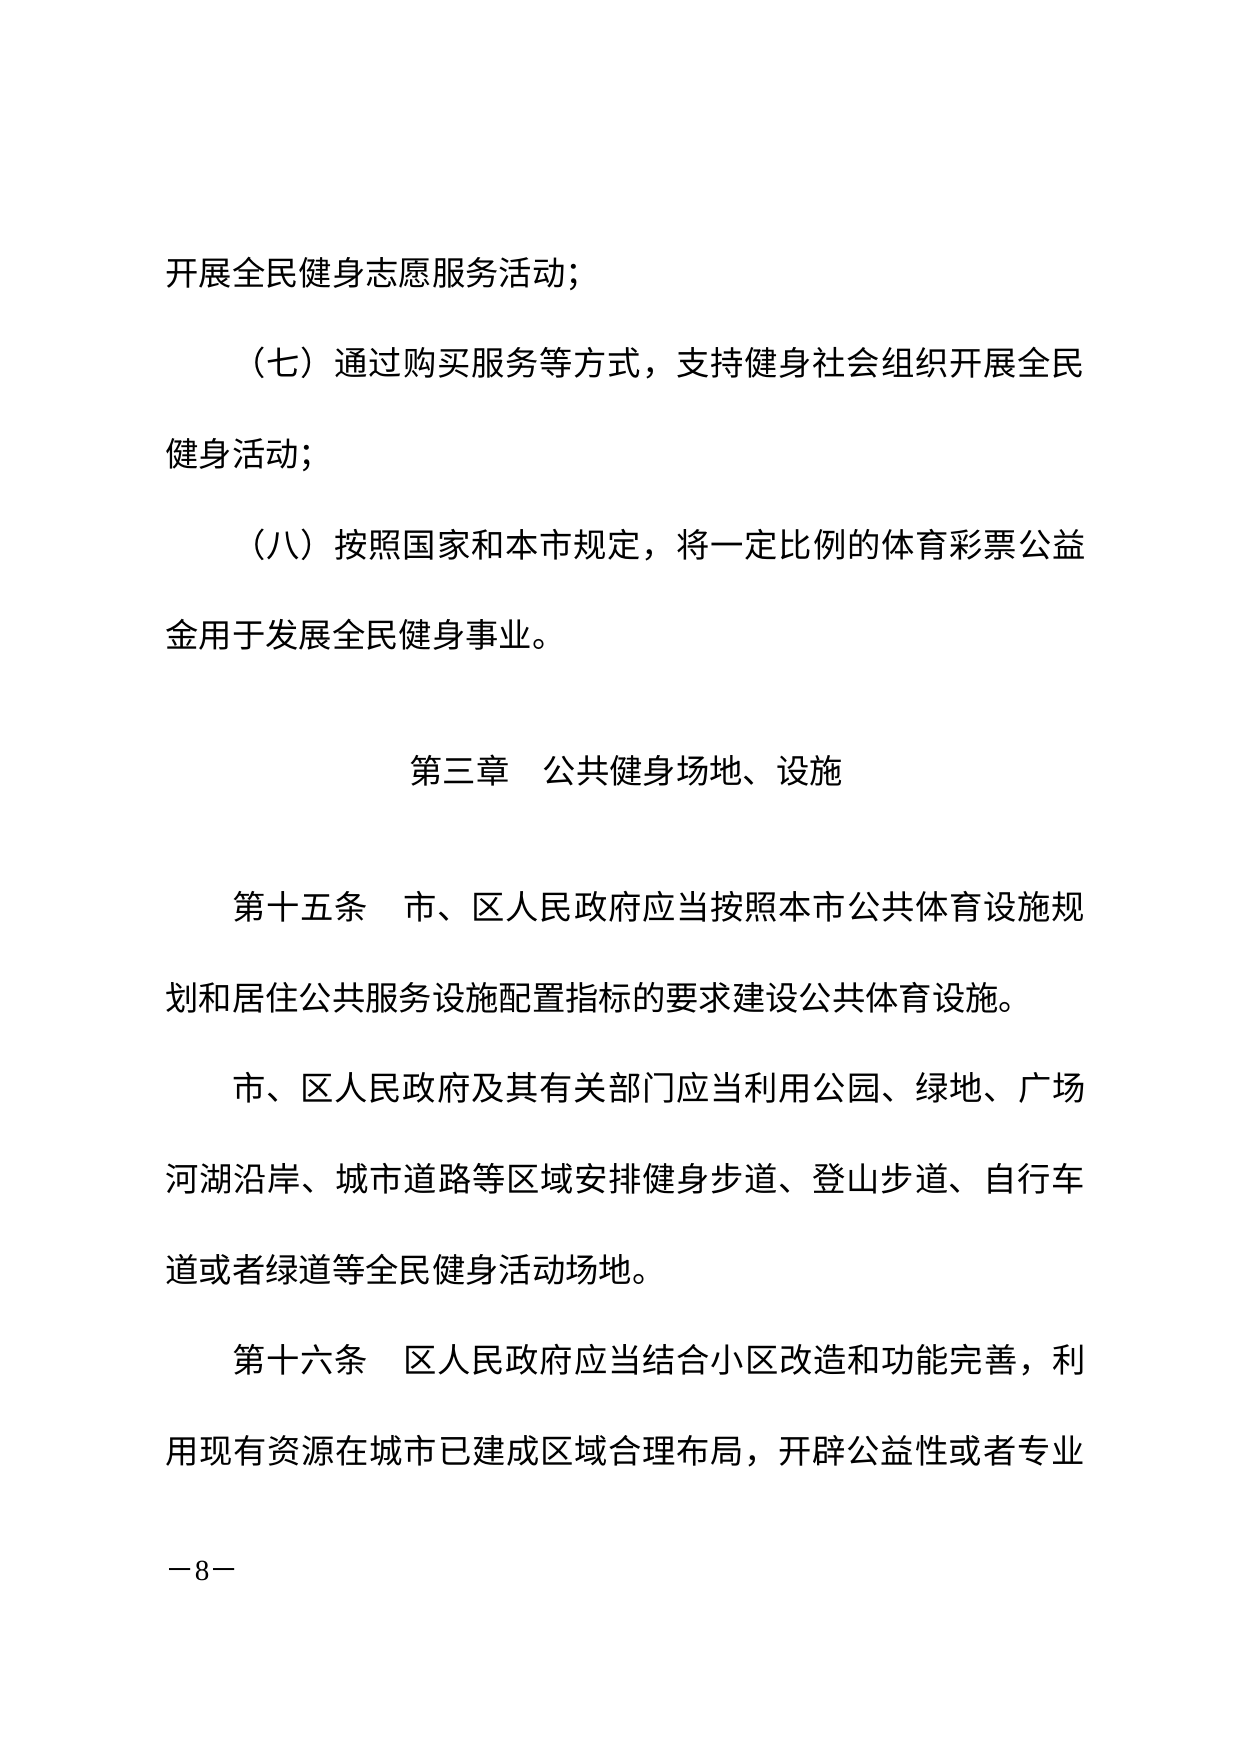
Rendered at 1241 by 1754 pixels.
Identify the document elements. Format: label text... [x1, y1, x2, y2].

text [165, 225, 1087, 316]
text 市、区人民政府及其有关部门应当利用公园、绿地、广场、河湖沿岸、城市道路等区域安排健身步道、登山步道、自行车道或者绿道等全民健身活动场地。 [165, 1041, 1087, 1313]
text 第十五条 市、区人民政府应当按照本市公共体育设施规划和居住公共服务设施配置指标的要求建设公共体育设施。 [165, 860, 1087, 1041]
text （七）通过购买服务等方式，支持健身社会组织开展全民健身活动； [165, 316, 1087, 497]
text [165, 1313, 1087, 1494]
text （八）按照国家和本市规定，将一定比例的体育彩票公益金用于发展全民健身事业。 [165, 497, 1087, 678]
text 第三章 公共健身场地、设施 [165, 724, 1087, 814]
